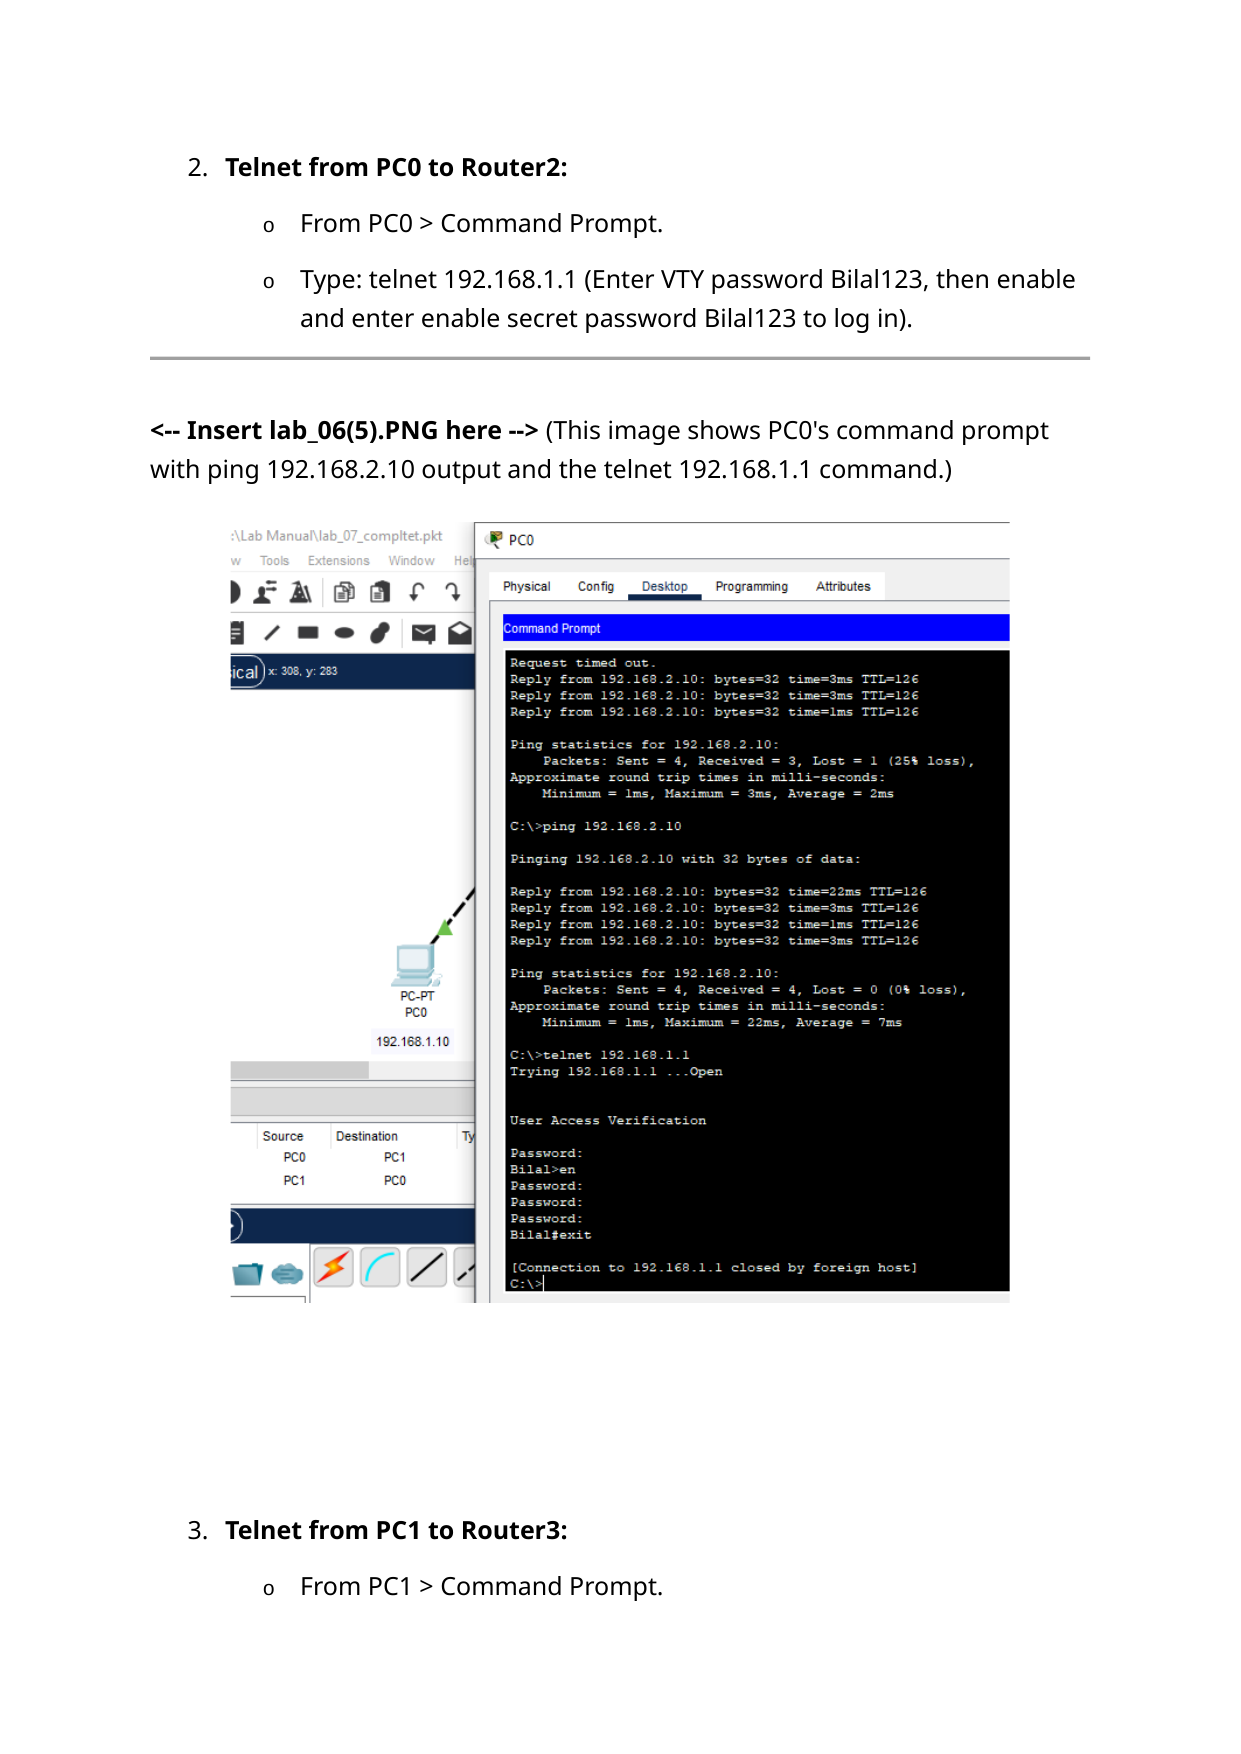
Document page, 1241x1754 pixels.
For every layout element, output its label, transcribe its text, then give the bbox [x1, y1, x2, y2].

text <-- Insert lab_06(5).PNG here --> (This image shows PC0's command prompt with ping 192.168.2.10 output and the telnet 192.168.1.1 command.) [150, 412, 1090, 486]
list Telnet from PC0 to Router2: [187, 150, 1090, 184]
list From PC1 > Command Prompt. [262, 1568, 1090, 1602]
list From PC0 > Command Prompt. [262, 206, 1090, 240]
list Telnet from PC1 to Router3: [187, 1512, 1090, 1547]
picture [230, 522, 1010, 1303]
list Type: telnet 192.168.1.1 (Enter VTY password Bilal123, then enable and enter enable secret password Bilal123 to log in). [262, 262, 1090, 335]
